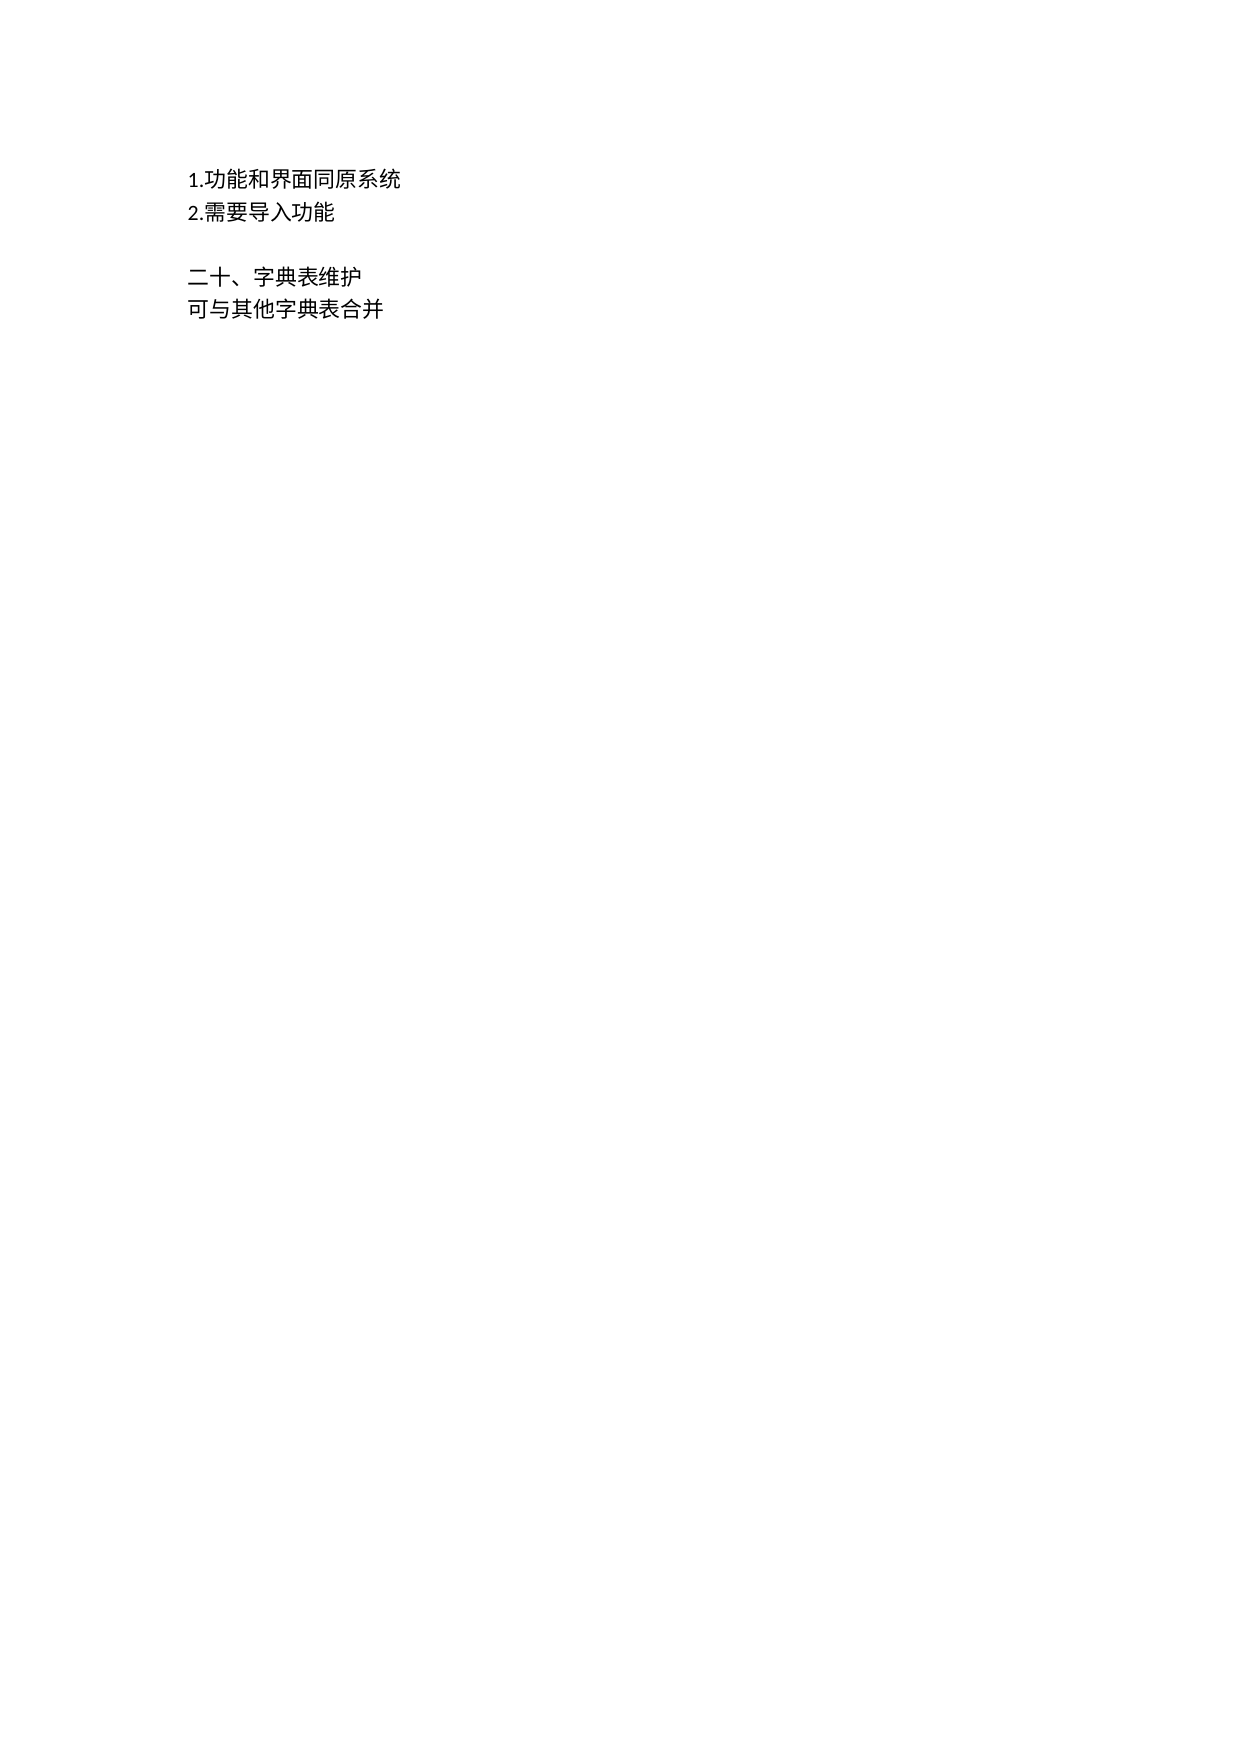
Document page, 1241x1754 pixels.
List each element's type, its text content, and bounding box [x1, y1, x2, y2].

text 可与其他字典表合并 [187, 292, 1053, 324]
text 1.功能和界面同原系统 [187, 162, 1053, 194]
text 2.需要导入功能 [187, 194, 1053, 227]
text 二十、字典表维护 [187, 259, 1053, 292]
